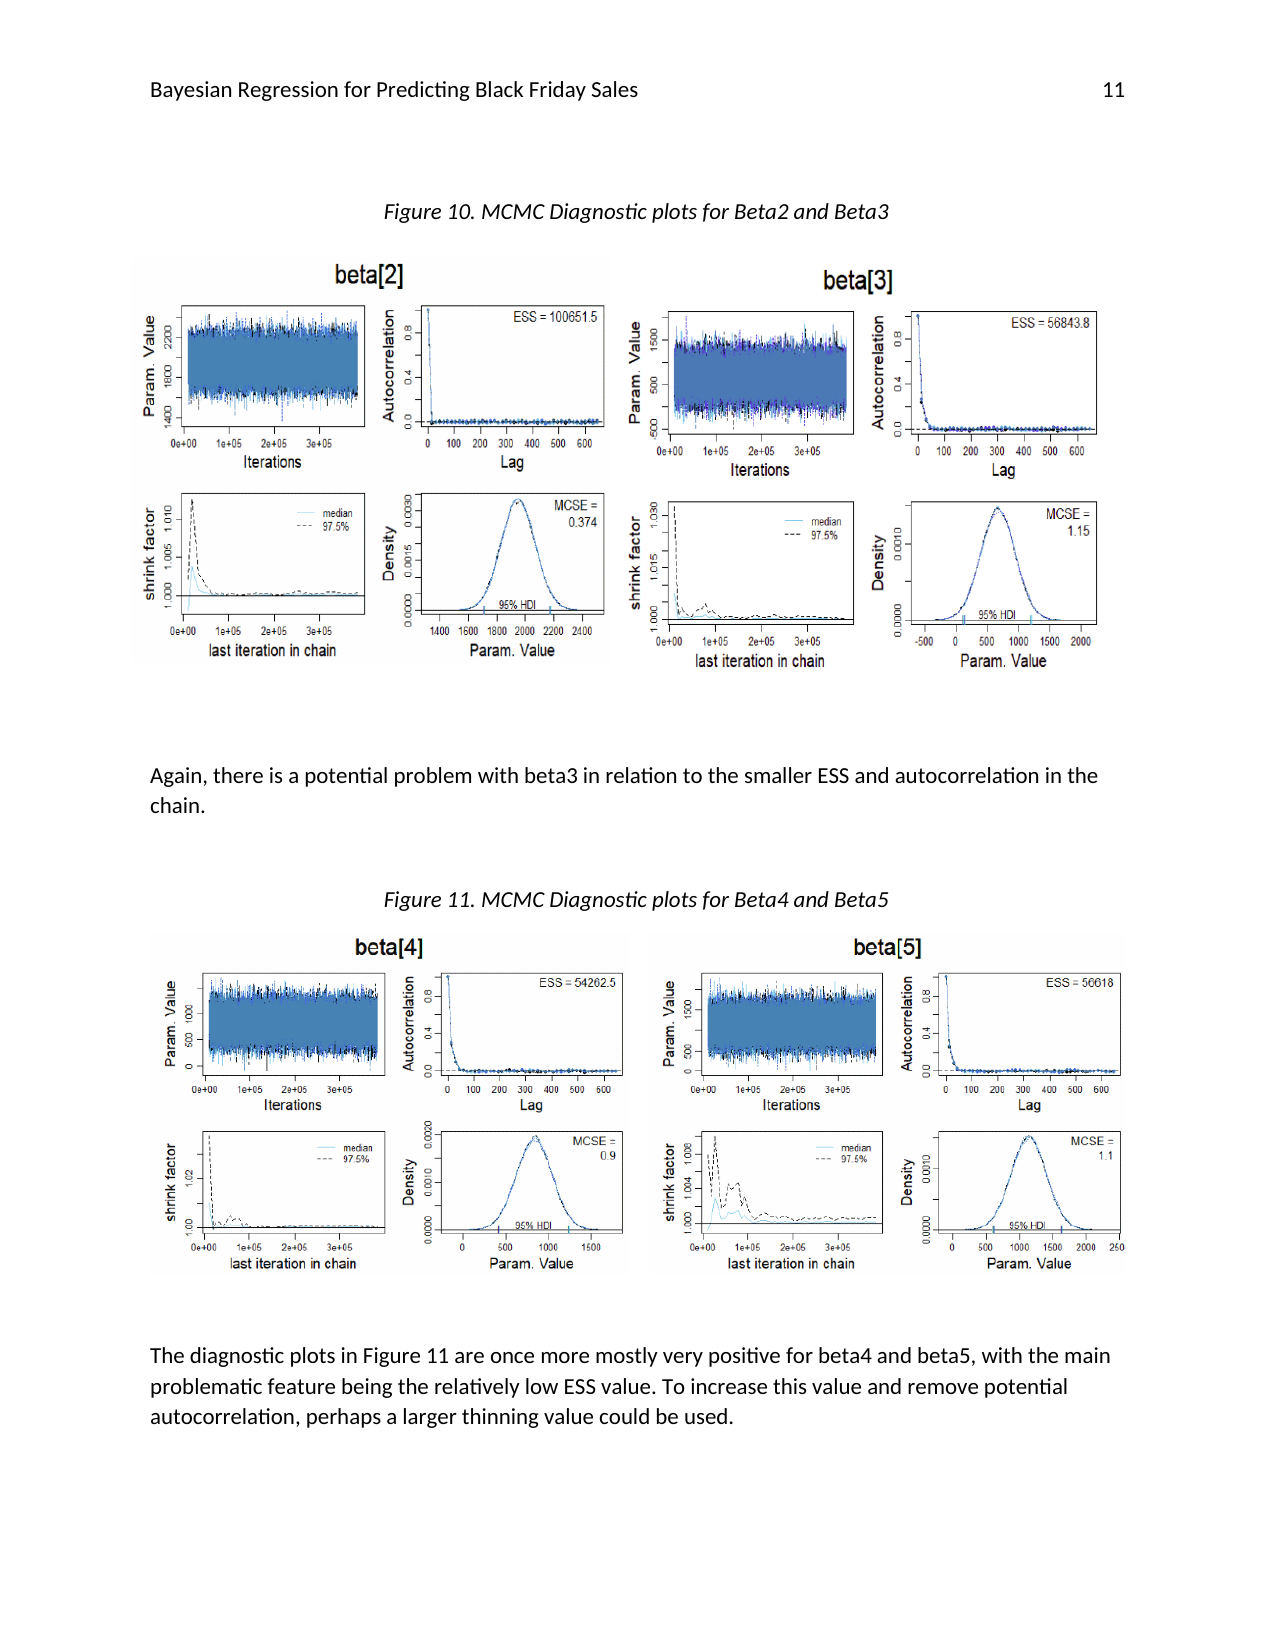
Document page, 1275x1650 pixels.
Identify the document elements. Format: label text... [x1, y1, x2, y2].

text Figure 11. MCMC Diagnostic plots for Beta4 and Beta5 [150, 885, 1125, 913]
text Again, there is a potential problem with beta3 in relation to the smaller ESS and autocorrelation in the chain. [150, 761, 1125, 819]
text Figure 10. MCMC Diagnostic plots for Beta2 and Beta3 [150, 197, 1125, 225]
text The diagnostic plots in Figure 11 are once more mostly very positive for beta4 and beta5, with the main problematic feature being the relatively low ESS value. To increase this value and remove potential autocorrelation, perhaps a larger thinning value could be used. [150, 1342, 1125, 1430]
picture [131, 257, 1146, 694]
picture [150, 932, 1125, 1274]
